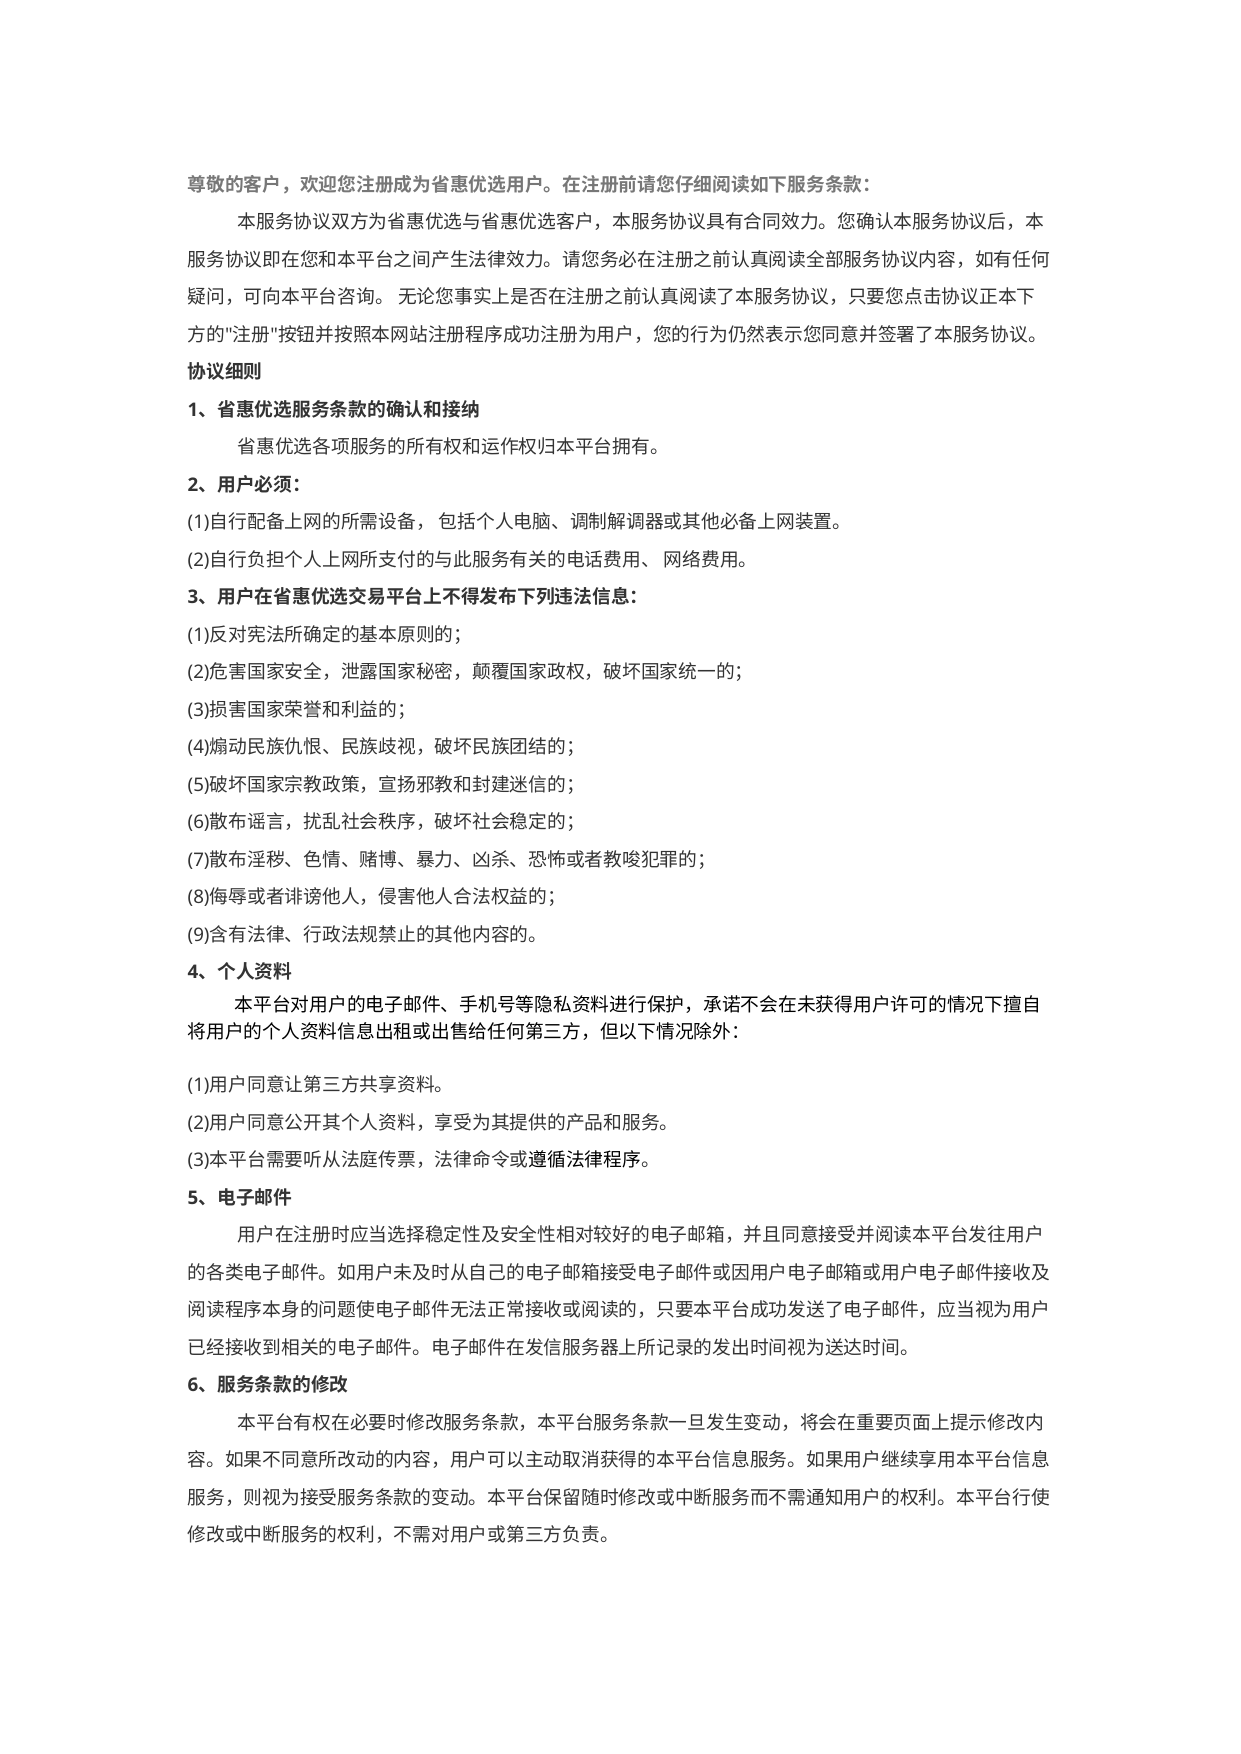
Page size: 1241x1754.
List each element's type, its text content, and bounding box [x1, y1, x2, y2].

text 协议细则 [187, 352, 1053, 389]
text 6、服务条款的修改 [187, 1365, 1053, 1402]
text 本平台对用户的电子邮件、手机号等隐私资料进行保护，承诺不会在未获得用户许可的情况下擅自将用户的个人资料信息出租或出售给任何第三方，但以下情况除外： [187, 989, 1053, 1044]
text 3、用户在省惠优选交易平台上不得发布下列违法信息： [187, 577, 1053, 614]
text 本平台有权在必要时修改服务条款，本平台服务条款一旦发生变动，将会在重要页面上提示修改内容。如果不同意所改动的内容，用户可以主动取消获得的本平台信息服务。如果用户继续享用本平台信息服务，则视为接受服务条款的变动。本平台保留随时修改或中断服务而不需通知用户的权利。本平台行使修改或中断服务的权利，不需对用户或第三方负责。 [187, 1402, 1053, 1552]
text 尊敬的客户，欢迎您注册成为省惠优选用户。在注册前请您仔细阅读如下服务条款： [187, 164, 1053, 202]
text (1)用户同意让第三方共享资料。 (2)用户同意公开其个人资料，享受为其提供的产品和服务。 (3)本平台需要听从法庭传票，法律命令或遵循法律程序。 [187, 1065, 1053, 1177]
text 2、用户必须： [187, 464, 1053, 502]
text (1)反对宪法所确定的基本原则的； (2)危害国家安全，泄露国家秘密，颠覆国家政权，破坏国家统一的； (3)损害国家荣誉和利益的； (4)煽动民族仇恨、民族歧视，破坏民族团结的； (5)破坏国家宗教政策，宣扬邪教和封建迷信的； (6)散布谣言，扰乱社会秩序，破坏社会稳定的； (7)散布淫秽、色情、赌博、暴力、凶杀、恐怖或者教唆犯罪的； (8)侮辱或者诽谤他人，侵害他人合法权益的； (9)含有法律、行政法规禁止的其他内容的。 [187, 614, 1053, 952]
text 本服务协议双方为省惠优选与省惠优选客户，本服务协议具有合同效力。您确认本服务协议后，本服务协议即在您和本平台之间产生法律效力。请您务必在注册之前认真阅读全部服务协议内容，如有任何疑问，可向本平台咨询。 无论您事实上是否在注册之前认真阅读了本服务协议，只要您点击协议正本下方的"注册"按钮并按照本网站注册程序成功注册为用户，您的行为仍然表示您同意并签署了本服务协议。 [187, 202, 1053, 352]
text 4、个人资料 [187, 952, 1053, 989]
text 省惠优选各项服务的所有权和运作权归本平台拥有。 [187, 427, 1053, 464]
text 1、省惠优选服务条款的确认和接纳 [187, 389, 1053, 427]
text 用户在注册时应当选择稳定性及安全性相对较好的电子邮箱，并且同意接受并阅读本平台发往用户的各类电子邮件。如用户未及时从自己的电子邮箱接受电子邮件或因用户电子邮箱或用户电子邮件接收及阅读程序本身的问题使电子邮件无法正常接收或阅读的，只要本平台成功发送了电子邮件，应当视为用户已经接收到相关的电子邮件。电子邮件在发信服务器上所记录的发出时间视为送达时间。 [187, 1215, 1053, 1365]
text (1)自行配备上网的所需设备， 包括个人电脑、调制解调器或其他必备上网装置。 (2)自行负担个人上网所支付的与此服务有关的电话费用、 网络费用。 [187, 502, 1053, 577]
text 5、电子邮件 [187, 1177, 1053, 1215]
